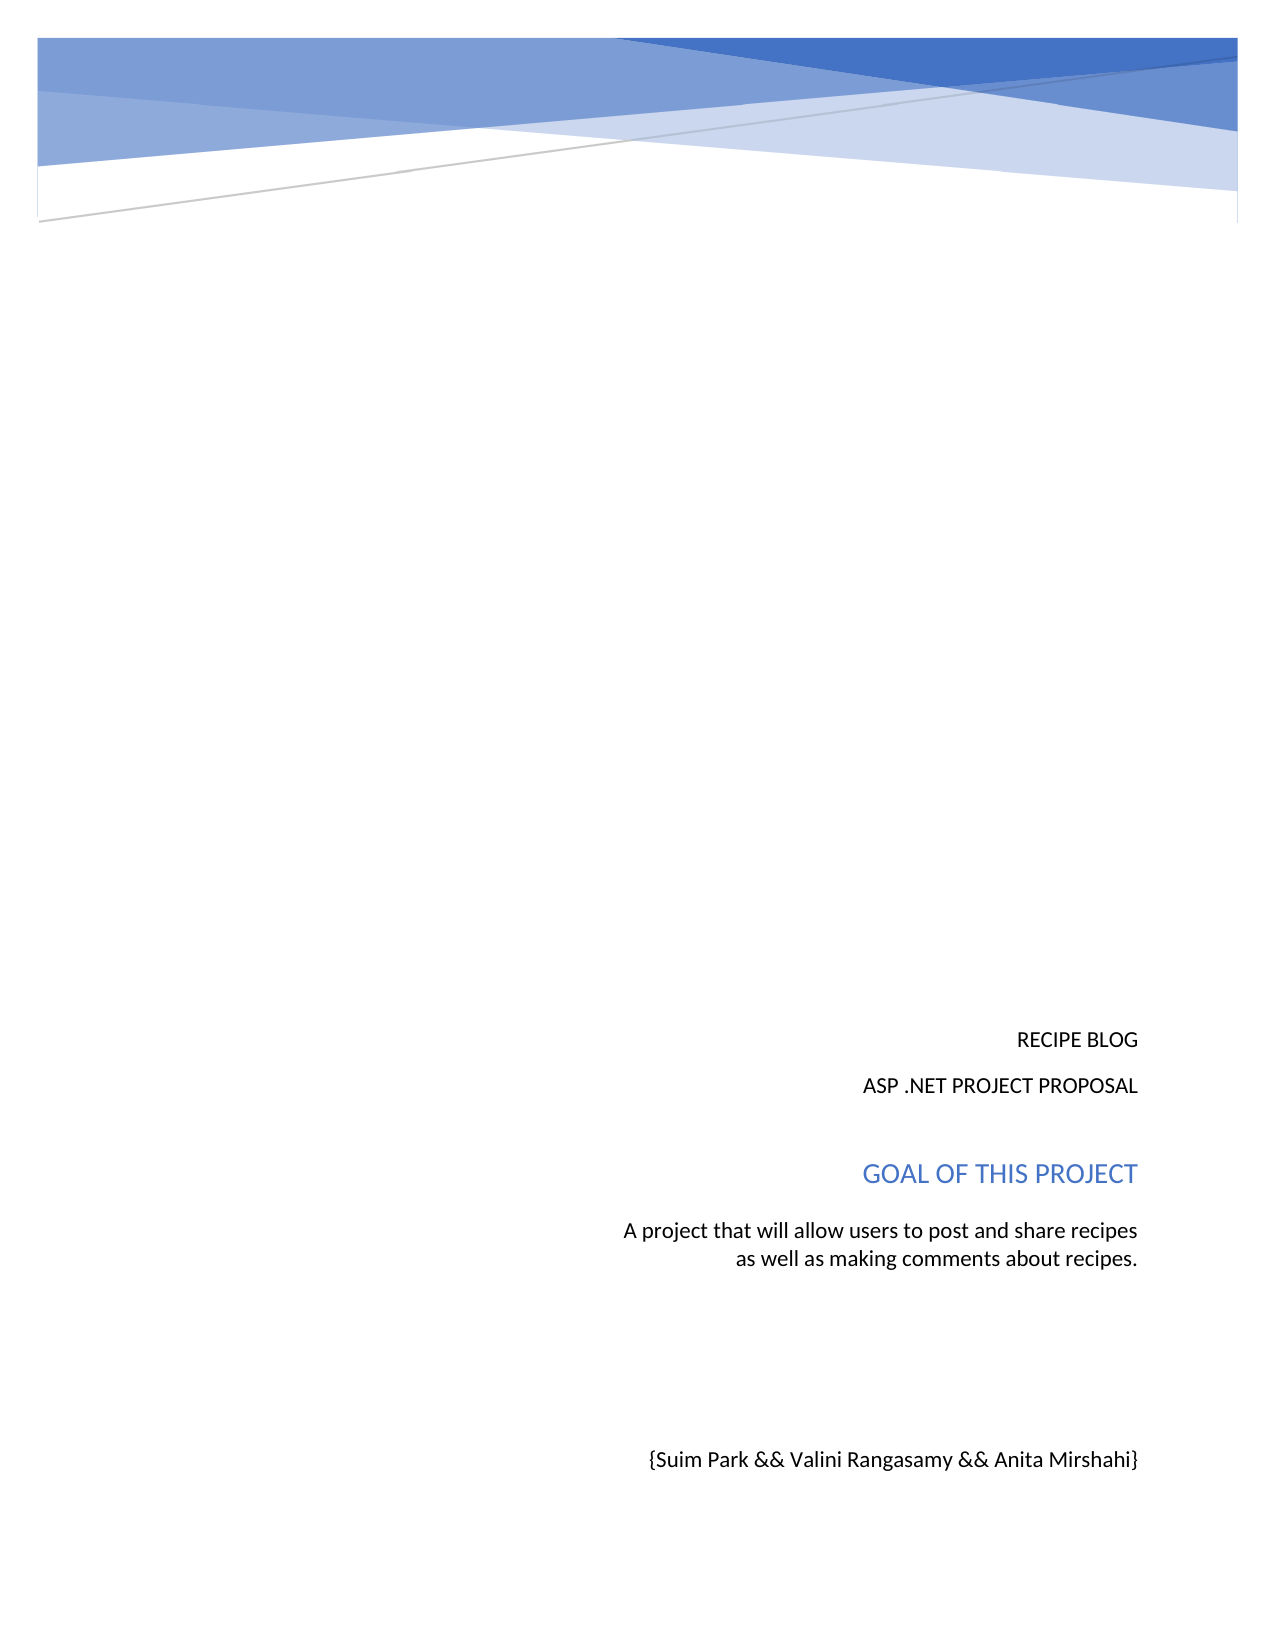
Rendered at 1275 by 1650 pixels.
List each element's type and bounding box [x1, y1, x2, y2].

picture [37, 37, 1238, 238]
